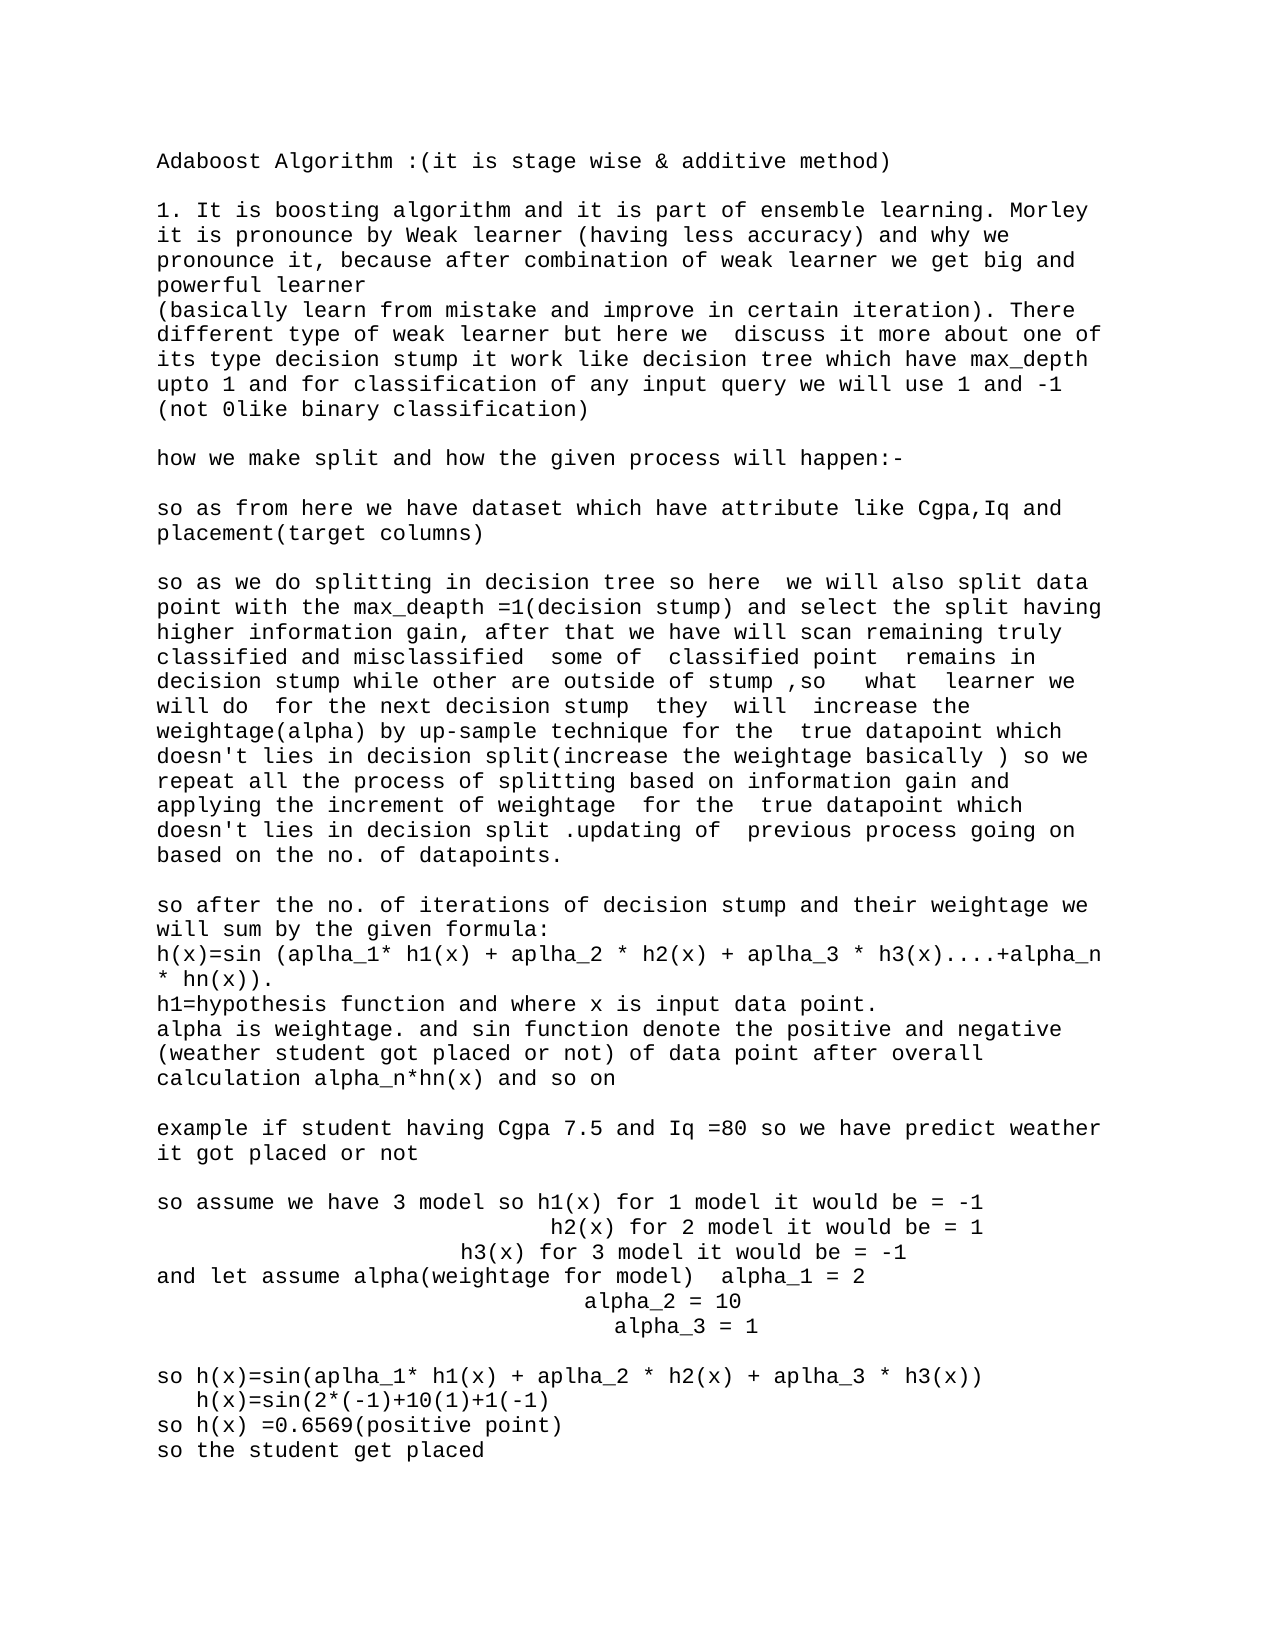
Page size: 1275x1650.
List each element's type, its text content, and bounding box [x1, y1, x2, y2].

text alpha_2 = 10 [156, 1290, 1118, 1315]
text so as we do splitting in decision tree so here we will also split data point with the max_deapth =1(decision stump) and select the split having higher information gain, after that we have will scan remaining truly classified and misclassified some of classified point remains in decision stump while other are outside of stump ,so what learner we will do for the next decision stump they will increase the weightage(alpha) by up-sample technique for the true datapoint which doesn't lies in decision split(increase the weightage basically ) so we repeat all the process of splitting based on information gain and applying the increment of weightage for the true datapoint which doesn't lies in decision split .updating of previous process going on based on the no. of datapoints. [156, 571, 1118, 869]
text h1=hypothesis function and where x is input data point. [156, 993, 1118, 1018]
text h(x)=sin (aplha_1* h1(x) + aplha_2 * h2(x) + aplha_3 * h3(x)....+alpha_n * hn(x)). [156, 943, 1118, 993]
text 1. It is boosting algorithm and it is part of ensemble learning. Morley it is pronounce by Weak learner (having less accuracy) and why we pronounce it, because after combination of weak learner we get big and powerful learner [156, 199, 1118, 299]
text example if student having Cgpa 7.5 and Iq =80 so we have predict weather it got placed or not [156, 1117, 1118, 1166]
text so as from here we have dataset which have attribute like Cgpa,Iq and placement(target columns) [156, 497, 1118, 547]
text alpha_3 = 1 [156, 1315, 1118, 1340]
text and let assume alpha(weightage for model) alpha_1 = 2 [156, 1266, 1118, 1290]
text (basically learn from mistake and improve in certain iteration). There different type of weak learner but here we discuss it more about one of its type decision stump it work like decision tree which have max_depth upto 1 and for classification of any input query we will use 1 and -1 (not 0like binary classification) [156, 299, 1118, 423]
text h2(x) for 2 model it would be = 1 [156, 1216, 1118, 1241]
text h(x)=sin(2*(-1)+10(1)+1(-1) [156, 1389, 1118, 1414]
text so the student get placed [156, 1439, 1118, 1464]
text so after the no. of iterations of decision stump and their weightage we will sum by the given formula: [156, 894, 1118, 943]
text so h(x) =0.6569(positive point) [156, 1414, 1118, 1439]
text Adaboost Algorithm :(it is stage wise & additive method) [156, 150, 1118, 175]
text so assume we have 3 model so h1(x) for 1 model it would be = -1 [156, 1191, 1118, 1216]
text so h(x)=sin(aplha_1* h1(x) + aplha_2 * h2(x) + aplha_3 * h3(x)) [156, 1365, 1118, 1389]
text how we make split and how the given process will happen:- [156, 447, 1118, 472]
text h3(x) for 3 model it would be = -1 [156, 1241, 1118, 1266]
text alpha is weightage. and sin function denote the positive and negative (weather student got placed or not) of data point after overall calculation alpha_n*hn(x) and so on [156, 1018, 1118, 1092]
